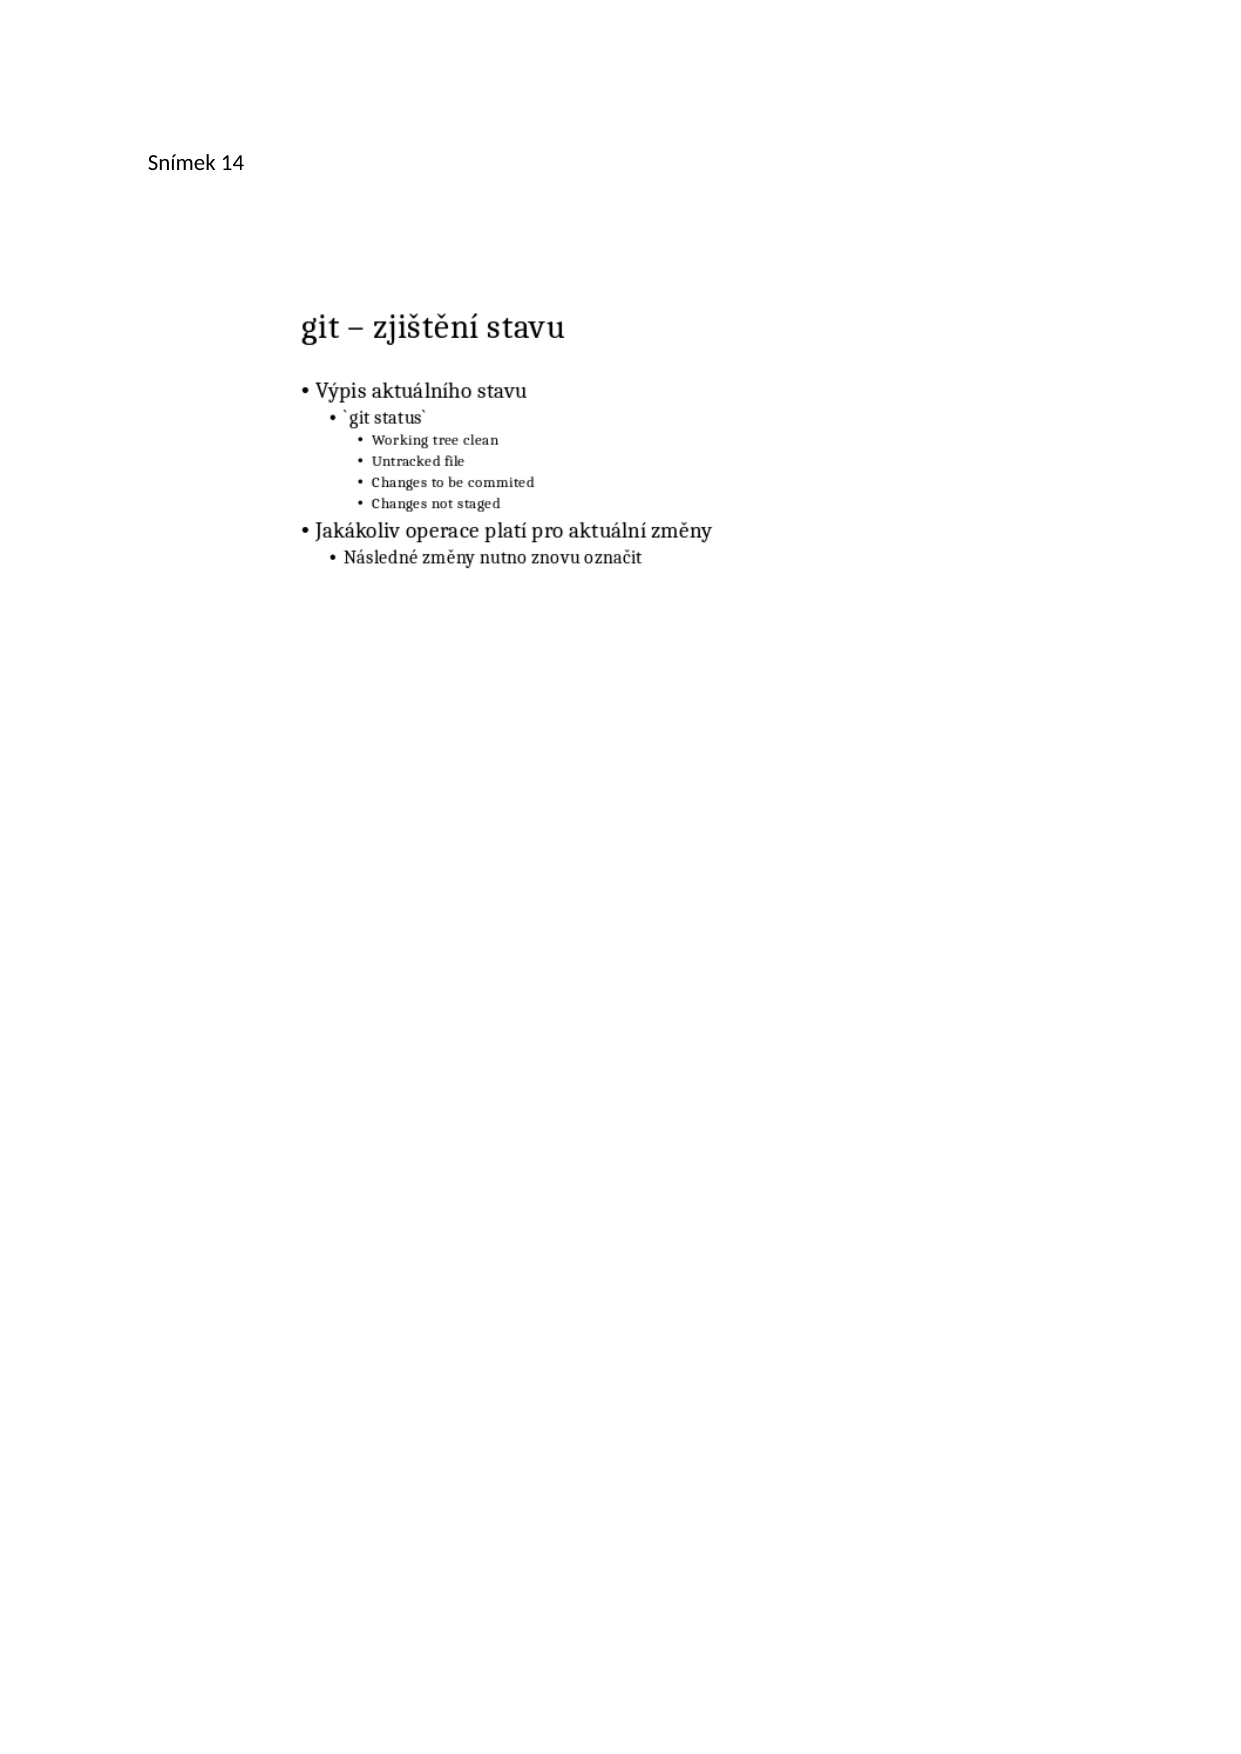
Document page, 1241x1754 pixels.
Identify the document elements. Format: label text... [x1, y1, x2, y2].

text Snímek 14 [148, 148, 1093, 176]
